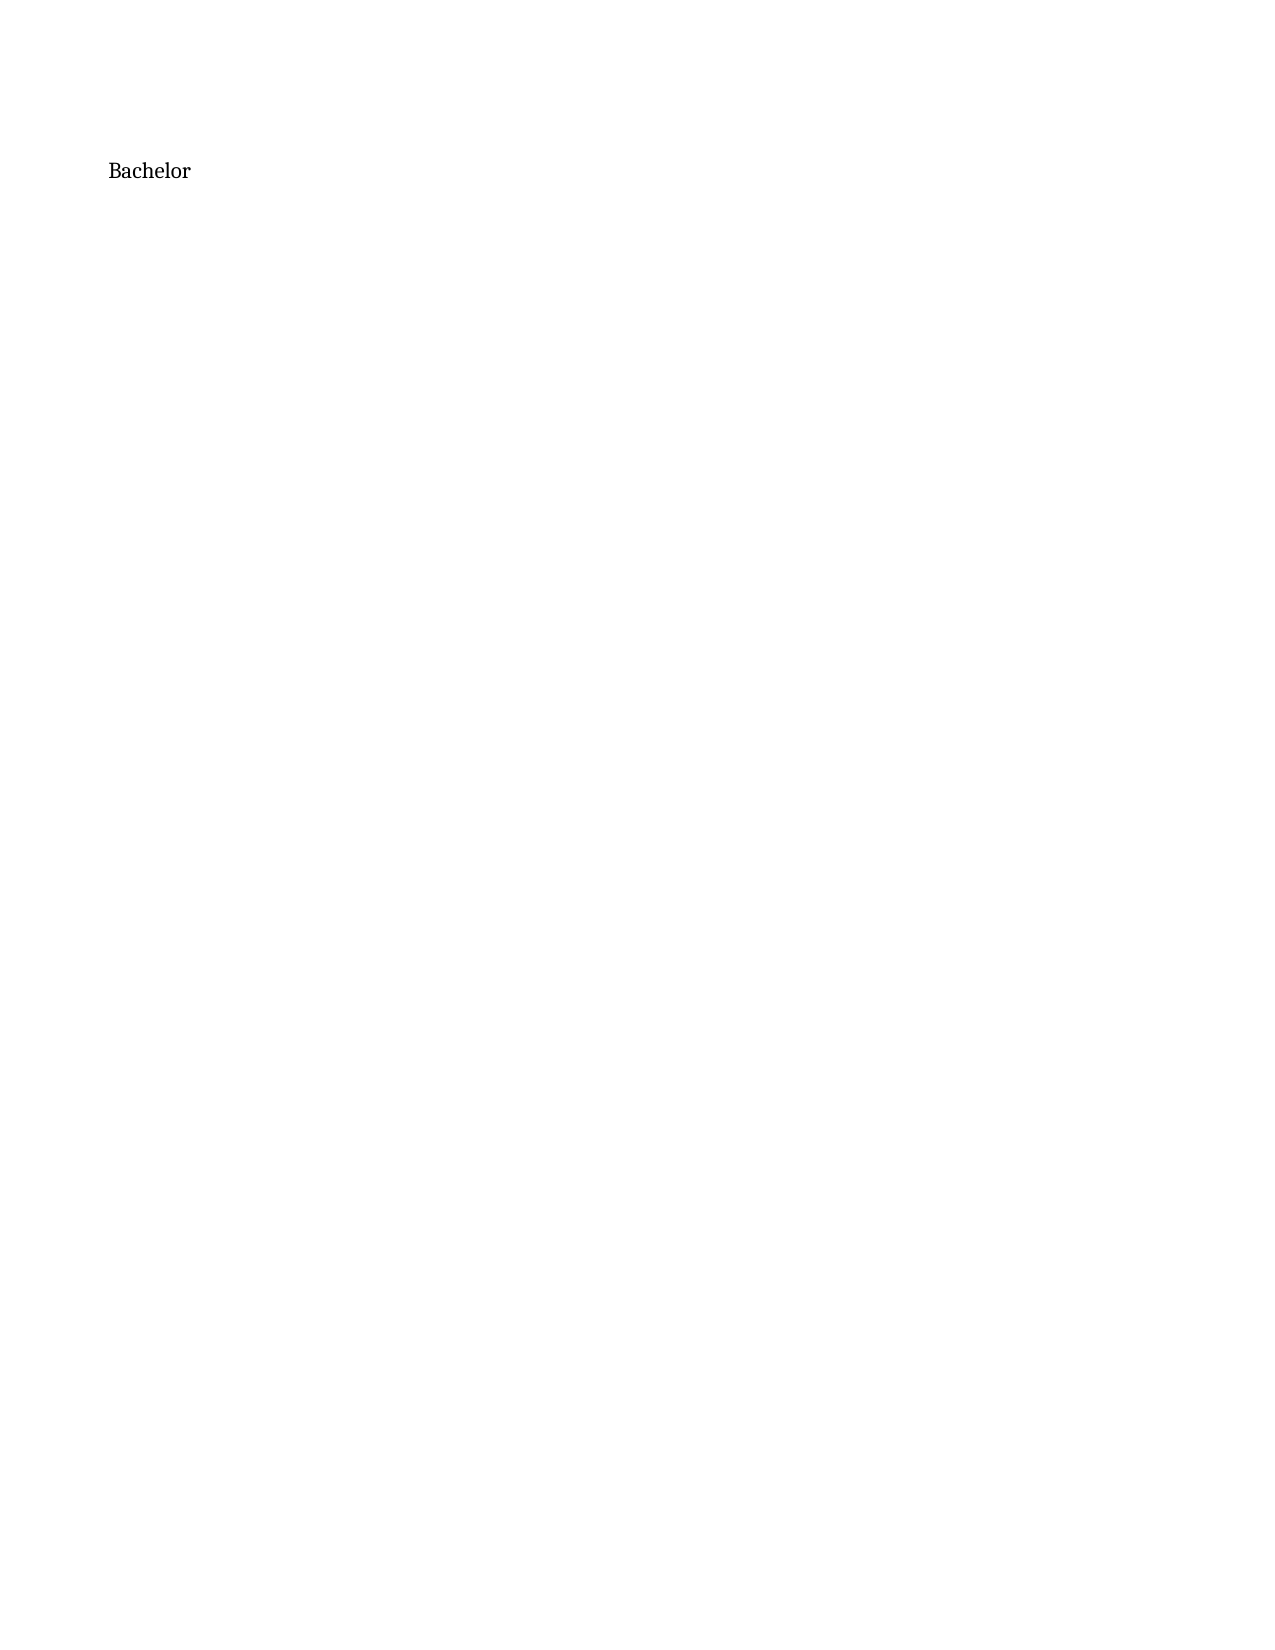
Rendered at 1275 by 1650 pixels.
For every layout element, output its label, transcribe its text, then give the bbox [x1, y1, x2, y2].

table_cell Bachelor [96, 150, 1179, 191]
